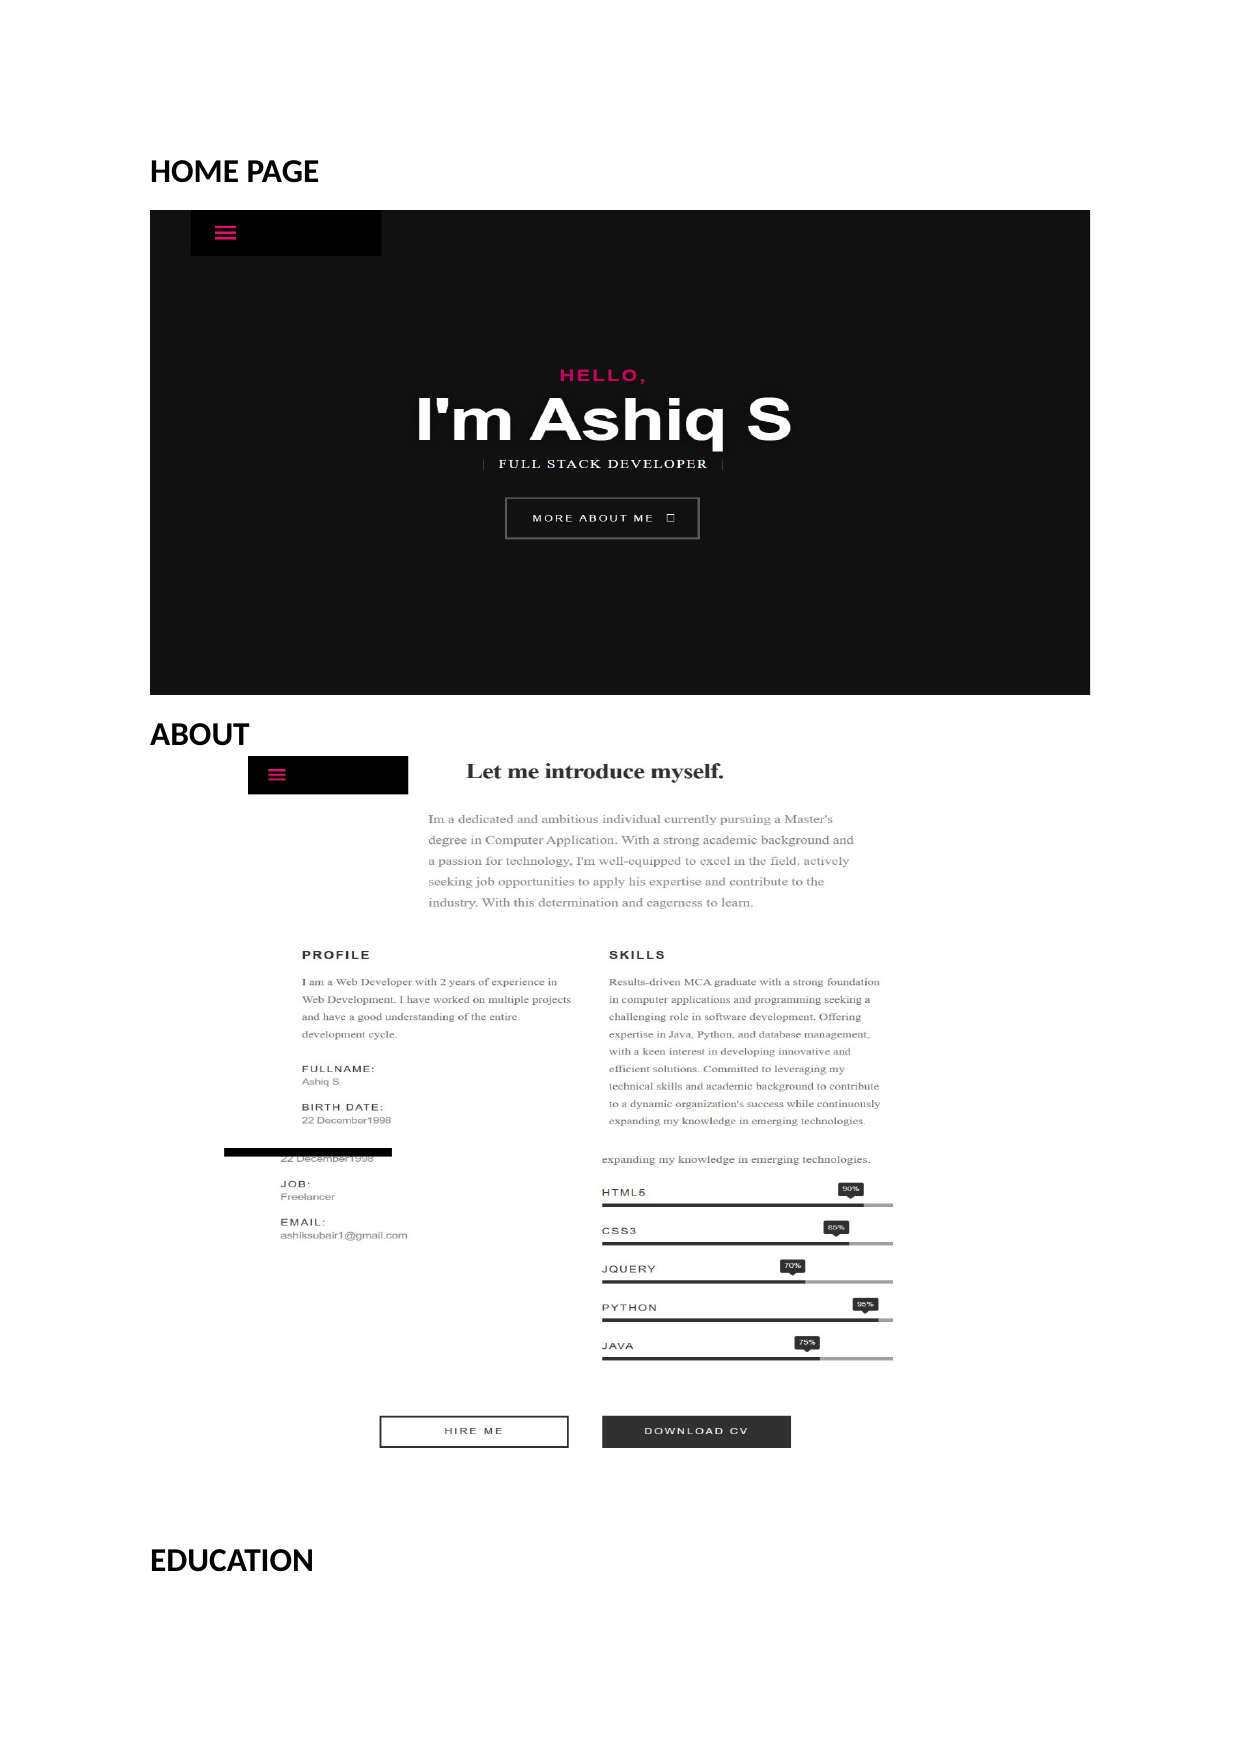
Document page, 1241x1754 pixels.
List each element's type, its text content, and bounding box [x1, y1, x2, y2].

picture [150, 210, 1091, 695]
text HOME PAGE [150, 150, 1090, 191]
text EDUCATION [150, 1536, 1090, 1580]
text About [150, 713, 1090, 756]
picture [150, 1148, 1091, 1536]
picture [150, 756, 1091, 1130]
